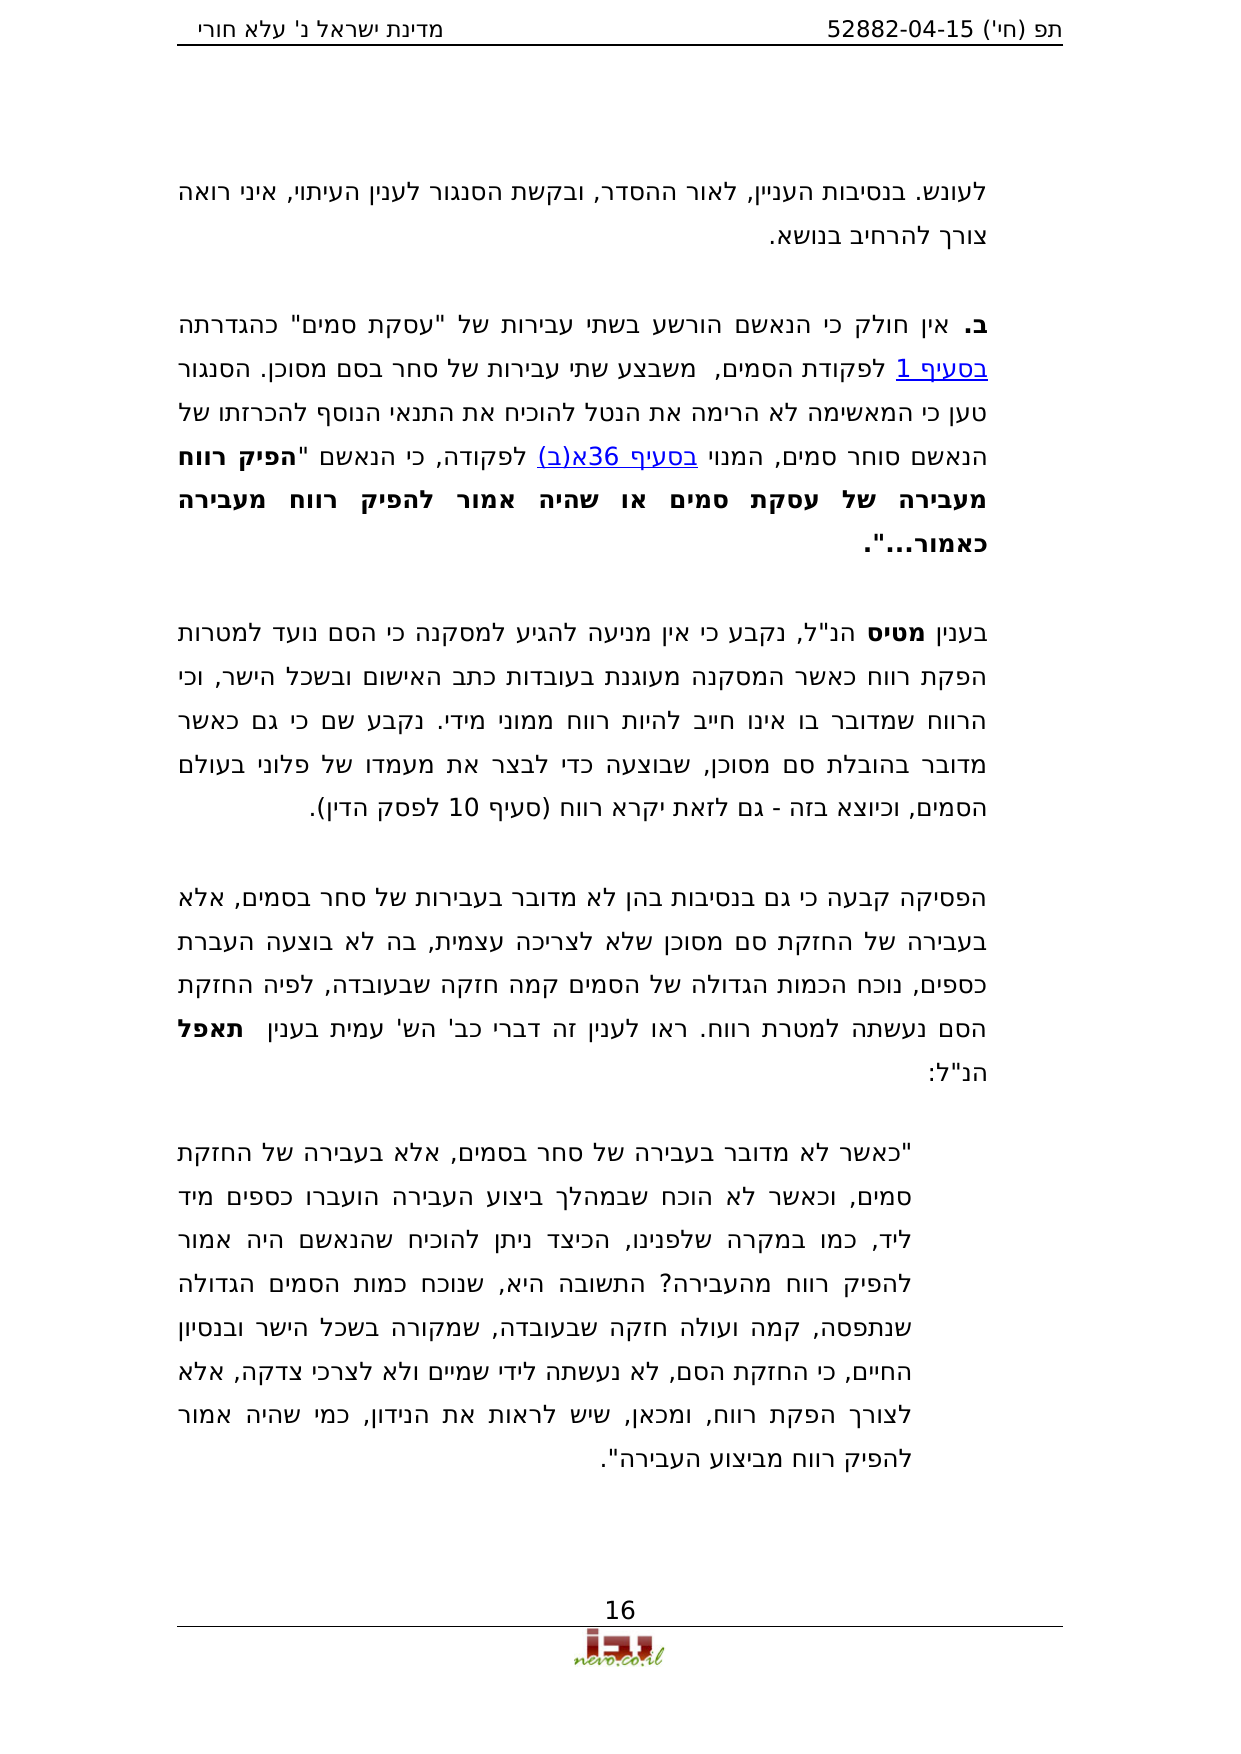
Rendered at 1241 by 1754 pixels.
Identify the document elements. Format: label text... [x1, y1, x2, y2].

text הפסיקה קבעה כי גם בנסיבות בהן לא מדובר בעבירות של סחר בסמים, אלא בעבירה של החזקת סם מסוכן שלא לצריכה עצמית, בה לא בוצעה העברת כספים, נוכח הכמות הגדולה של הסמים קמה חזקה שבעובדה, לפיה החזקת הסם נעשתה למטרת רווח. ראו לענין זה דברי כב' הש' עמית בענין תאפל הנ"ל: [177, 883, 988, 1087]
text "כאשר לא מדובר בעבירה של סחר בסמים, אלא בעבירה של החזקת סמים, וכאשר לא הוכח שבמהלך ביצוע העבירה הועברו כספים מיד ליד, כמו במקרה שלפנינו, הכיצד ניתן להוכיח שהנאשם היה אמור להפיק רווח מהעבירה? התשובה היא, שנוכח כמות הסמים הגדולה שנתפסה, קמה ועולה חזקה שבעובדה, שמקורה בשכל הישר ובנסיון החיים, כי החזקת הסם, לא נעשתה לידי שמיים ולא לצרכי צדקה, אלא לצורך הפקת רווח, ומכאן, שיש לראות את הנידון, כמי שהיה אמור להפיק רווח מביצוע העבירה". [177, 1138, 913, 1473]
text בענין מטיס הנ"ל, נקבע כי אין מניעה להגיע למסקנה כי הסם נועד למטרות הפקת רווח כאשר המסקנה מעוגנת בעובדות כתב האישום ובשכל הישר, וכי הרווח שמדובר בו אינו חייב להיות רווח ממוני מידי. נקבע שם כי גם כאשר מדובר בהובלת סם מסוכן, שבוצעה כדי לבצר את מעמדו של פלוני בעולם הסמים, וכיוצא בזה - גם לזאת יקרא רווח (סעיף 10 לפסק הדין). [177, 619, 988, 823]
picture [574, 1628, 666, 1667]
text ב. אין חולק כי הנאשם הורשע בשתי עבירות של "עסקת סמים" כהגדרתה בסעיף 1 לפקודת הסמים, משבצע שתי עבירות של סחר בסם מסוכן. הסנגור טען כי המאשימה לא הרימה את הנטל להוכיח את התנאי הנוסף להכרזתו של הנאשם סוחר סמים, המנוי בסעיף 36א(ב) לפקודה, כי הנאשם "הפיק רווח מעבירה של עסקת סמים או שהיה אמור להפיק רווח מעבירה כאמור...". [177, 310, 988, 558]
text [177, 177, 988, 250]
